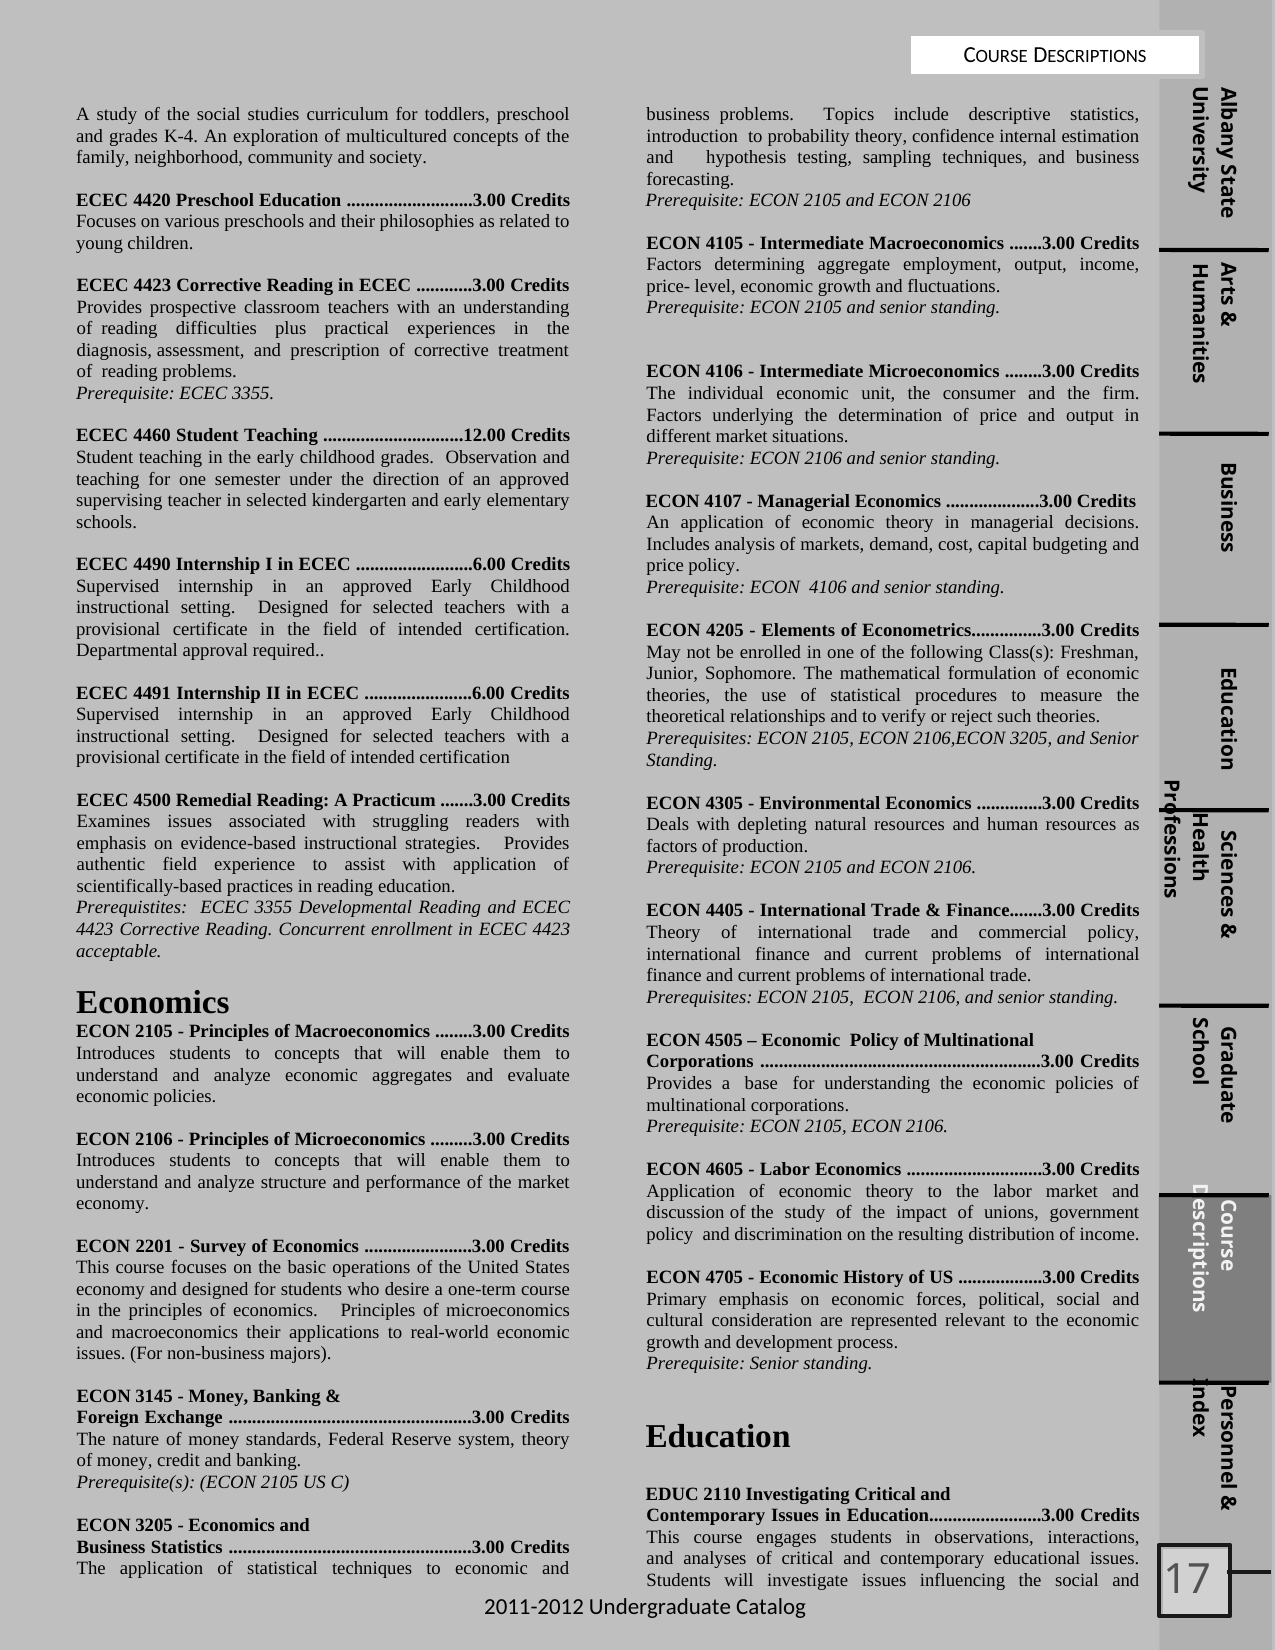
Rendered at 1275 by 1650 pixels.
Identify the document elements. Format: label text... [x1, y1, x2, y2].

text ECON 2105 - Principles of Macroeconomics ........3.00 Credits Introduces students to concepts that will enable them to understand and analyze economic aggregates and evaluate economic policies. [76, 1020, 570, 1107]
text Standing. [646, 748, 1140, 770]
text ECON 2201 - Survey of Economics .......................3.00 Credits This course focuses on the basic operations of the United States economy and designed for students who desire a one-term course in the principles of economics. Principles of microeconomics and macroeconomics their applications to real-world economic issues. (For non-business majors). [76, 1234, 570, 1364]
text ECON 4106 - Intermediate Microeconomics ........3.00 Credits The individual economic unit, the consumer and the firm. Factors underlying the determination of price and output in different market situations. [646, 360, 1140, 447]
text ECON 4305 - Environmental Economics ..............3.00 Credits Deals with depleting natural resources and human resources as factors of production. [646, 792, 1140, 856]
text ECON 4105 - Intermediate Macroeconomics .......3.00 Credits Factors determining aggregate employment, output, income, price- level, economic growth and fluctuations. [646, 232, 1140, 296]
text ECEC 4460 Student Teaching ..............................12.00 Credits Student teaching in the early childhood grades. Observation and teaching for one semester under the direction of an approved supervising teacher in selected kindergarten and early elementary schools. [76, 424, 570, 532]
text ECEC 4420 Preschool Education ...........................3.00 Credits Focuses on various preschools and their philosophies as related to young children. [76, 188, 570, 253]
subtitle Education [645, 1416, 1158, 1454]
text ECON 3145 - Money, Banking & [76, 1385, 570, 1406]
text EDUC 2110 Investigating Critical and [645, 1482, 1158, 1504]
text Prerequisite: ECEC 3355. [76, 382, 570, 403]
text Prerequisite: ECON 2105 and senior standing. [646, 296, 1140, 318]
text ECON 3205 - Economics and [76, 1514, 570, 1536]
text ECON 4107 - Managerial Economics ....................3.00 Credits [645, 490, 1140, 511]
text An application of economic theory in managerial decisions. Includes analysis of markets, demand, cost, capital budgeting and price policy. [646, 511, 1140, 576]
text ECON 4505 – Economic Policy of Multinational [646, 1029, 1140, 1050]
text ECEC 4490 Internship I in ECEC .........................6.00 Credits Supervised internship in an approved Early Childhood instructional setting. Designed for selected teachers with a provisional certificate in the field of intended certification. Departmental approval required.. [76, 553, 570, 661]
text ECEC 4423 Corrective Reading in ECEC ............3.00 Credits Provides prospective classroom teachers with an understanding of reading difficulties plus practical experiences in the diagnosis, assessment, and prescription of corrective treatment of reading problems. [76, 274, 570, 382]
text Prerequisites: ECON 2105, ECON 2106, and senior standing. [646, 986, 1140, 1007]
text ECON 4605 - Labor Economics .............................3.00 Credits Application of economic theory to the labor market and discussion of the study of the impact of unions, government policy and discrimination on the resulting distribution of income. [646, 1158, 1140, 1244]
text Prerequistites: ECEC 3355 Developmental Reading and ECEC 4423 Corrective Reading. Concurrent enrollment in ECEC 4423 acceptable. [76, 896, 570, 961]
text ECON 4705 - Economic History of US ..................3.00 Credits Primary emphasis on economic forces, political, social and cultural consideration are represented relevant to the economic growth and development process. [646, 1266, 1140, 1352]
text ECEC 4491 Internship II in ECEC .......................6.00 Credits Supervised internship in an approved Early Childhood instructional setting. Designed for selected teachers with a provisional certificate in the field of intended certification [76, 682, 570, 768]
text Business Statistics ....................................................3.00 Credits The application of statistical techniques to economic and business problems. Topics include descriptive statistics, introduction to probability theory, confidence internal estimation and hypothesis testing, sampling techniques, and business forecasting. [646, 103, 1140, 189]
text Prerequisites: ECON 2105, ECON 2106,ECON 3205, and Senior [646, 727, 1140, 748]
subtitle Economics [76, 982, 588, 1020]
text Prerequisite: ECON 2105 and ECON 2106 [645, 189, 1140, 211]
text ECON 2106 - Principles of Microeconomics .........3.00 Credits Introduces students to concepts that will enable them to understand and analyze structure and performance of the market economy. [76, 1127, 570, 1214]
text Corporations ............................................................3.00 Credits Provides a base for understanding the economic policies of multinational corporations. [646, 1050, 1140, 1115]
text Business Statistics ....................................................3.00 Credits The application of statistical techniques to economic and business problems. Topics include descriptive statistics, introduction to probability theory, confidence internal estimation and hypothesis testing, sampling techniques, and business forecasting. [76, 1536, 570, 1579]
text Prerequisite: ECON 2105, ECON 2106. [646, 1115, 1140, 1137]
text ECON 4405 - International Trade & Finance.......3.00 Credits Theory of international trade and commercial policy, international finance and current problems of international finance and current problems of international trade. [646, 899, 1140, 986]
text Prerequisite: ECON 2106 and senior standing. [646, 447, 1140, 468]
text Prerequisite: ECON 4106 and senior standing. [646, 576, 1140, 597]
text Prerequisite: ECON 2105 and ECON 2106. [646, 856, 1140, 878]
text Prerequisite(s): (ECON 2105 US C) [76, 1471, 570, 1492]
text ECON 4205 - Elements of Econometrics...............3.00 Credits May not be enrolled in one of the following Class(s): Freshman, Junior, Sophomore. The mathematical formulation of economic theories, the use of statistical procedures to measure the theoretical relationships and to verify or reject such theories. [646, 619, 1140, 727]
text ECEC 4500 Remedial Reading: A Practicum .......3.00 Credits Examines issues associated with struggling readers with emphasis on evidence-based instructional strategies. Provides authentic field experience to assist with application of scientifically-based practices in reading education. [76, 789, 570, 896]
text A study of the social studies curriculum for toddlers, preschool and grades K-4. An exploration of multicultured concepts of the family, neighborhood, community and society. [76, 103, 570, 168]
text Prerequisite: Senior standing. [646, 1352, 1140, 1374]
text Foreign Exchange ....................................................3.00 Credits The nature of money standards, Federal Reserve system, theory of money, credit and banking. [76, 1406, 570, 1471]
